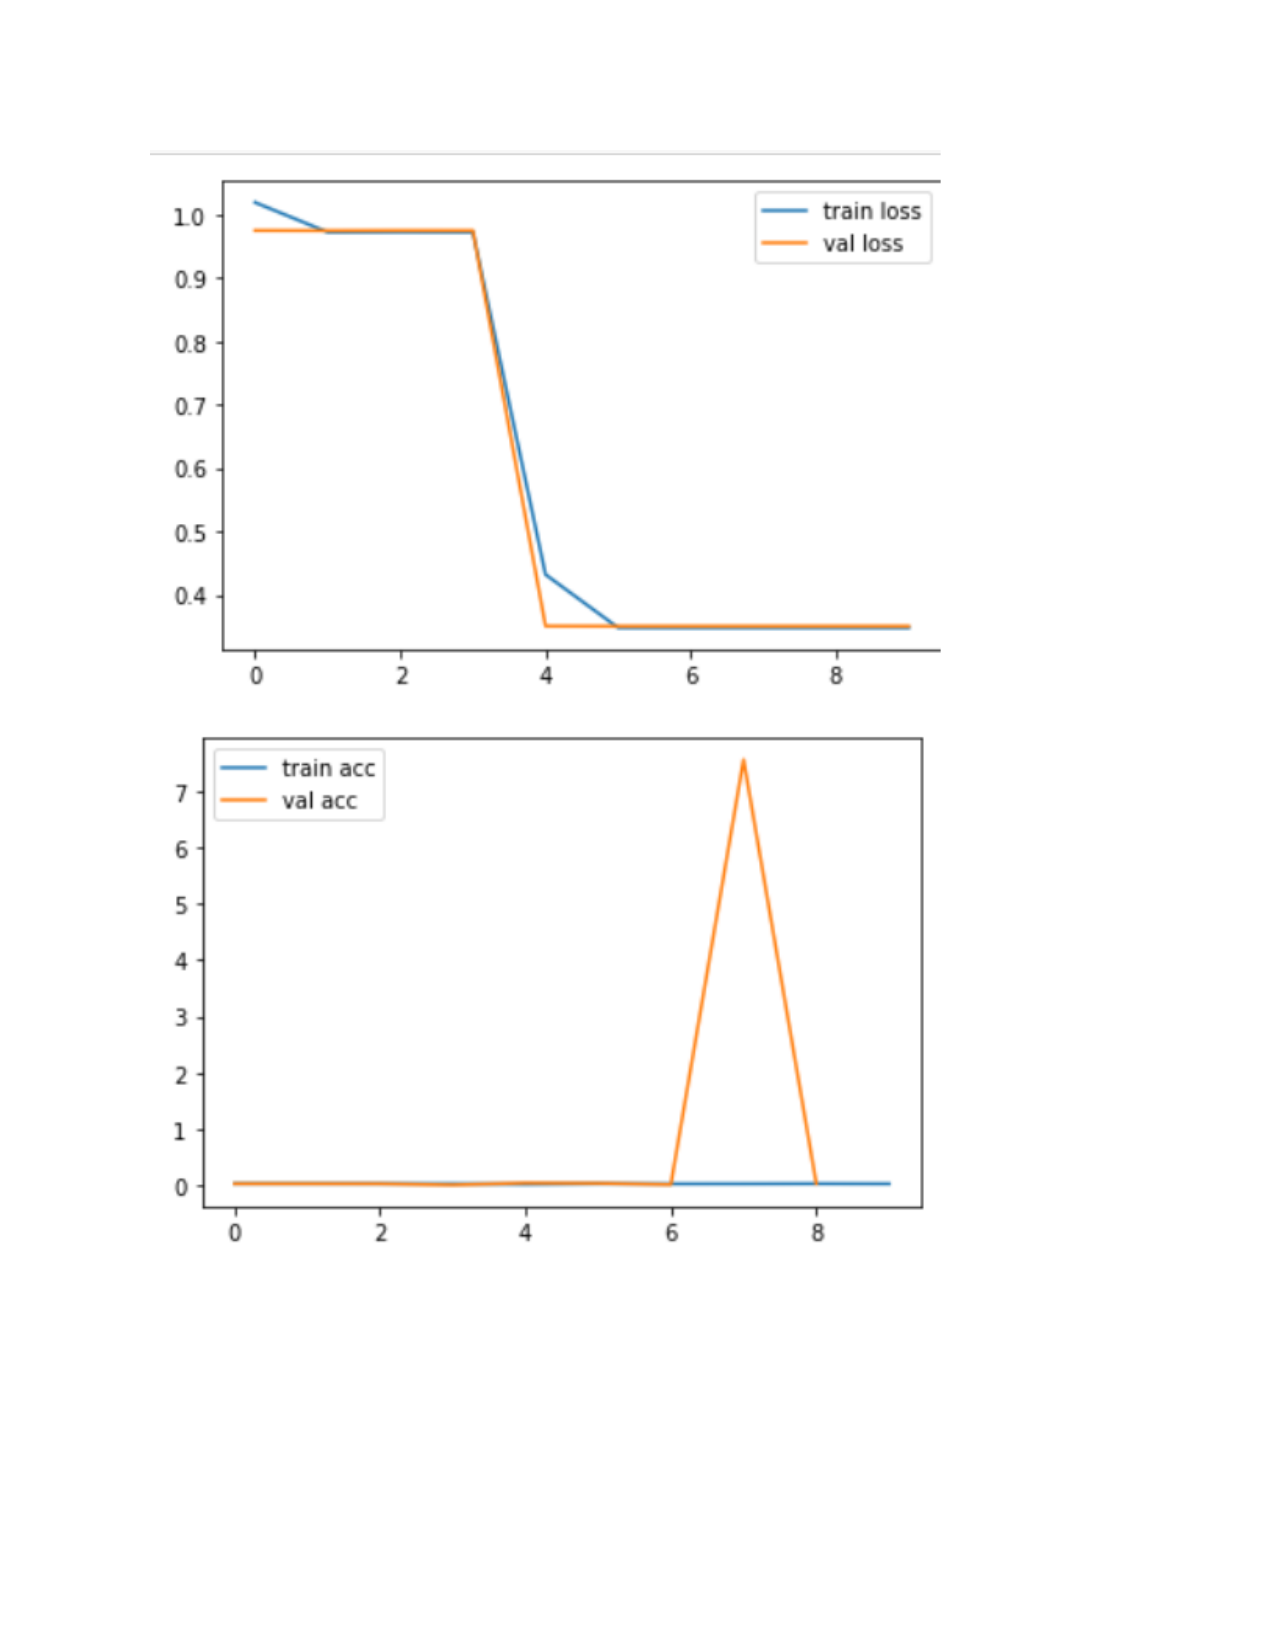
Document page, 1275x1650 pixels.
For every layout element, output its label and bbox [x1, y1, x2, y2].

picture [150, 150, 941, 1257]
